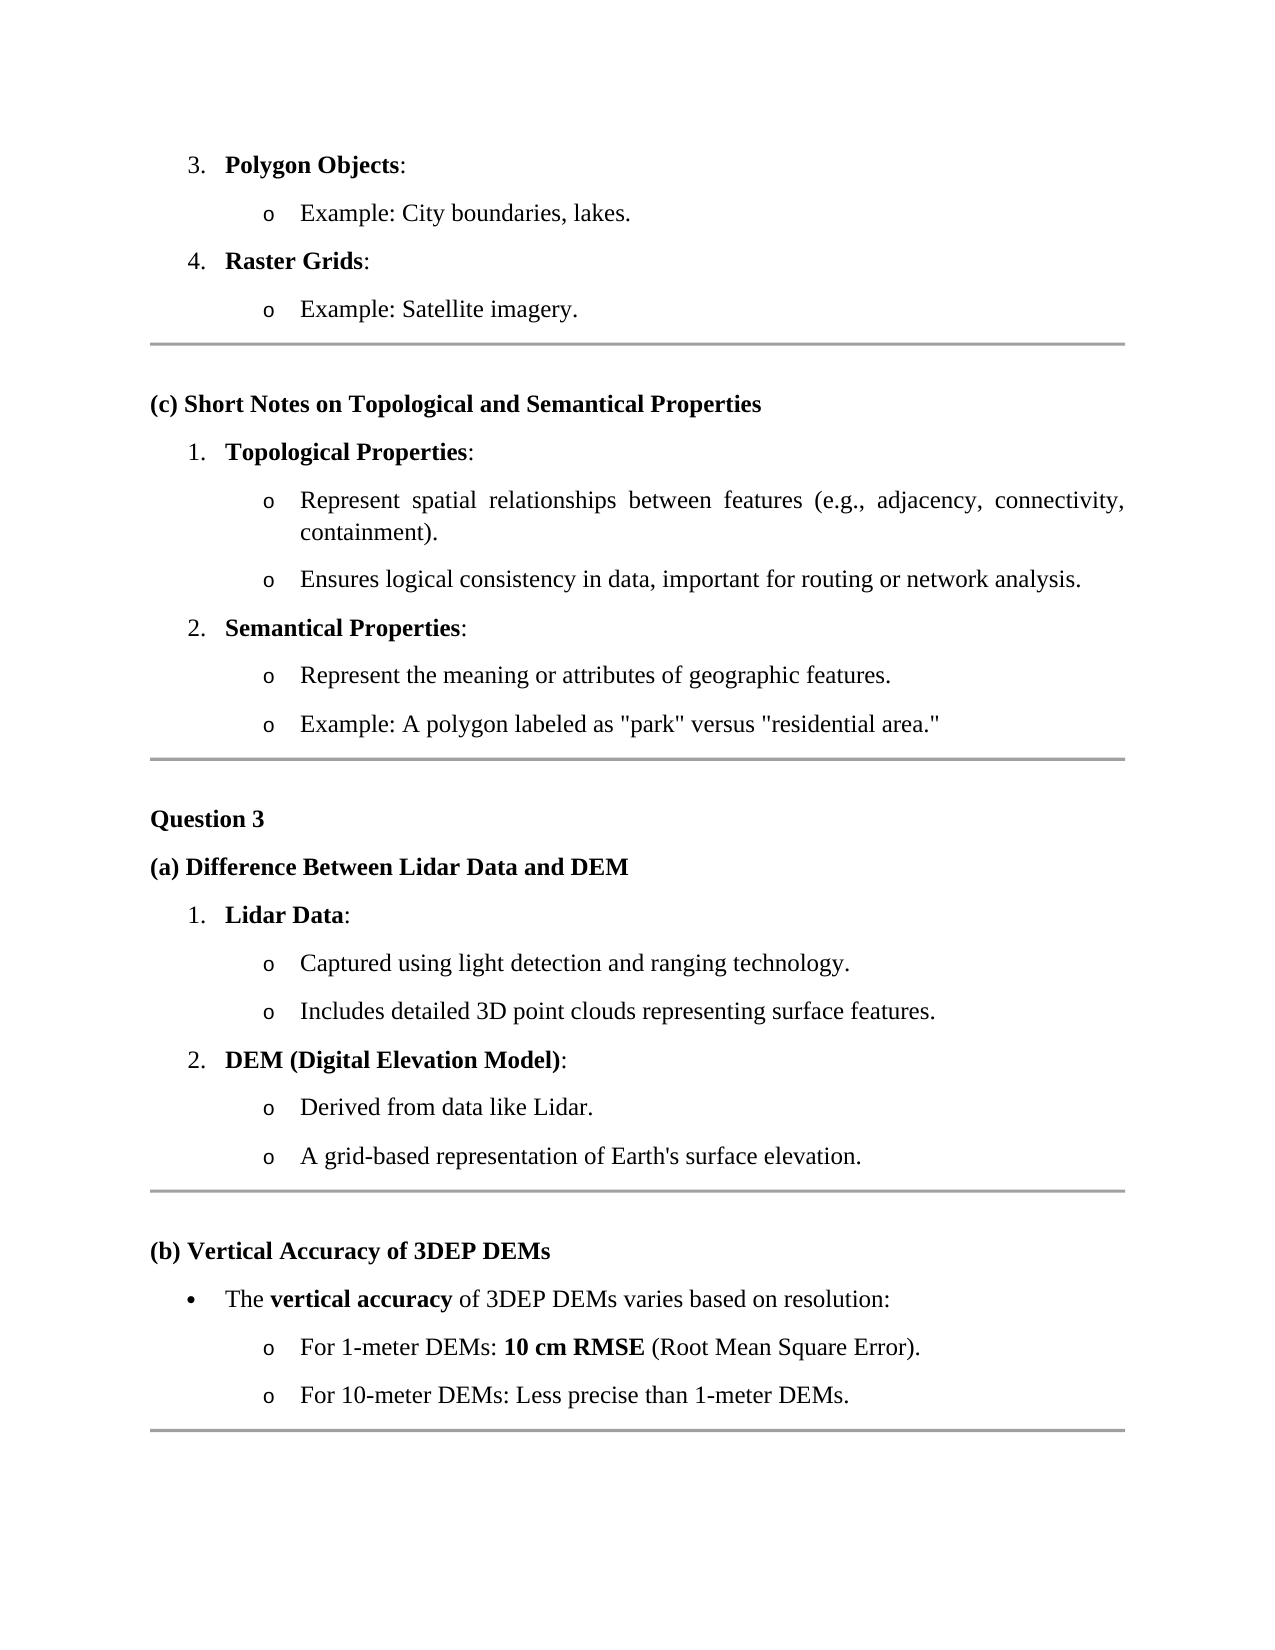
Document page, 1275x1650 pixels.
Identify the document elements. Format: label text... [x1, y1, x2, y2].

text (b) Vertical Accuracy of 3DEP DEMs [150, 1236, 1125, 1265]
list Represent the meaning or attributes of geographic features. [262, 661, 1125, 690]
list Raster Grids: [187, 246, 1125, 275]
list Example: Satellite imagery. [262, 294, 1125, 323]
text (a) Difference Between Lidar Data and DEM [150, 852, 1125, 881]
list Represent spatial relationships between features (e.g., adjacency, connectivity, containment). [262, 485, 1125, 545]
list Derived from data like Lidar. [262, 1092, 1125, 1122]
list Example: A polygon labeled as "park" versus "residential area." [262, 709, 1125, 739]
list DEM (Digital Elevation Model): [187, 1045, 1125, 1073]
list Ensures logical consistency in data, important for routing or network analysis. [262, 564, 1125, 594]
list Captured using light detection and ranging technology. [262, 948, 1125, 977]
list A grid-based representation of Earth's surface elevation. [262, 1141, 1125, 1171]
list Semantical Properties: [187, 613, 1125, 642]
text Question 3 [150, 804, 1125, 833]
list Topological Properties: [187, 437, 1125, 466]
list For 10-meter DEMs: Less precise than 1-meter DEMs. [262, 1380, 1125, 1410]
list Includes detailed 3D point clouds representing surface features. [262, 996, 1125, 1026]
list Lidar Data: [187, 900, 1125, 929]
list The vertical accuracy of 3DEP DEMs varies based on resolution: [187, 1284, 1125, 1313]
list Example: City boundaries, lakes. [262, 198, 1125, 227]
list Polygon Objects: [187, 150, 1125, 179]
list For 1-meter DEMs: 10 cm RMSE (Root Mean Square Error). [262, 1332, 1125, 1361]
text (c) Short Notes on Topological and Semantical Properties [150, 389, 1125, 418]
